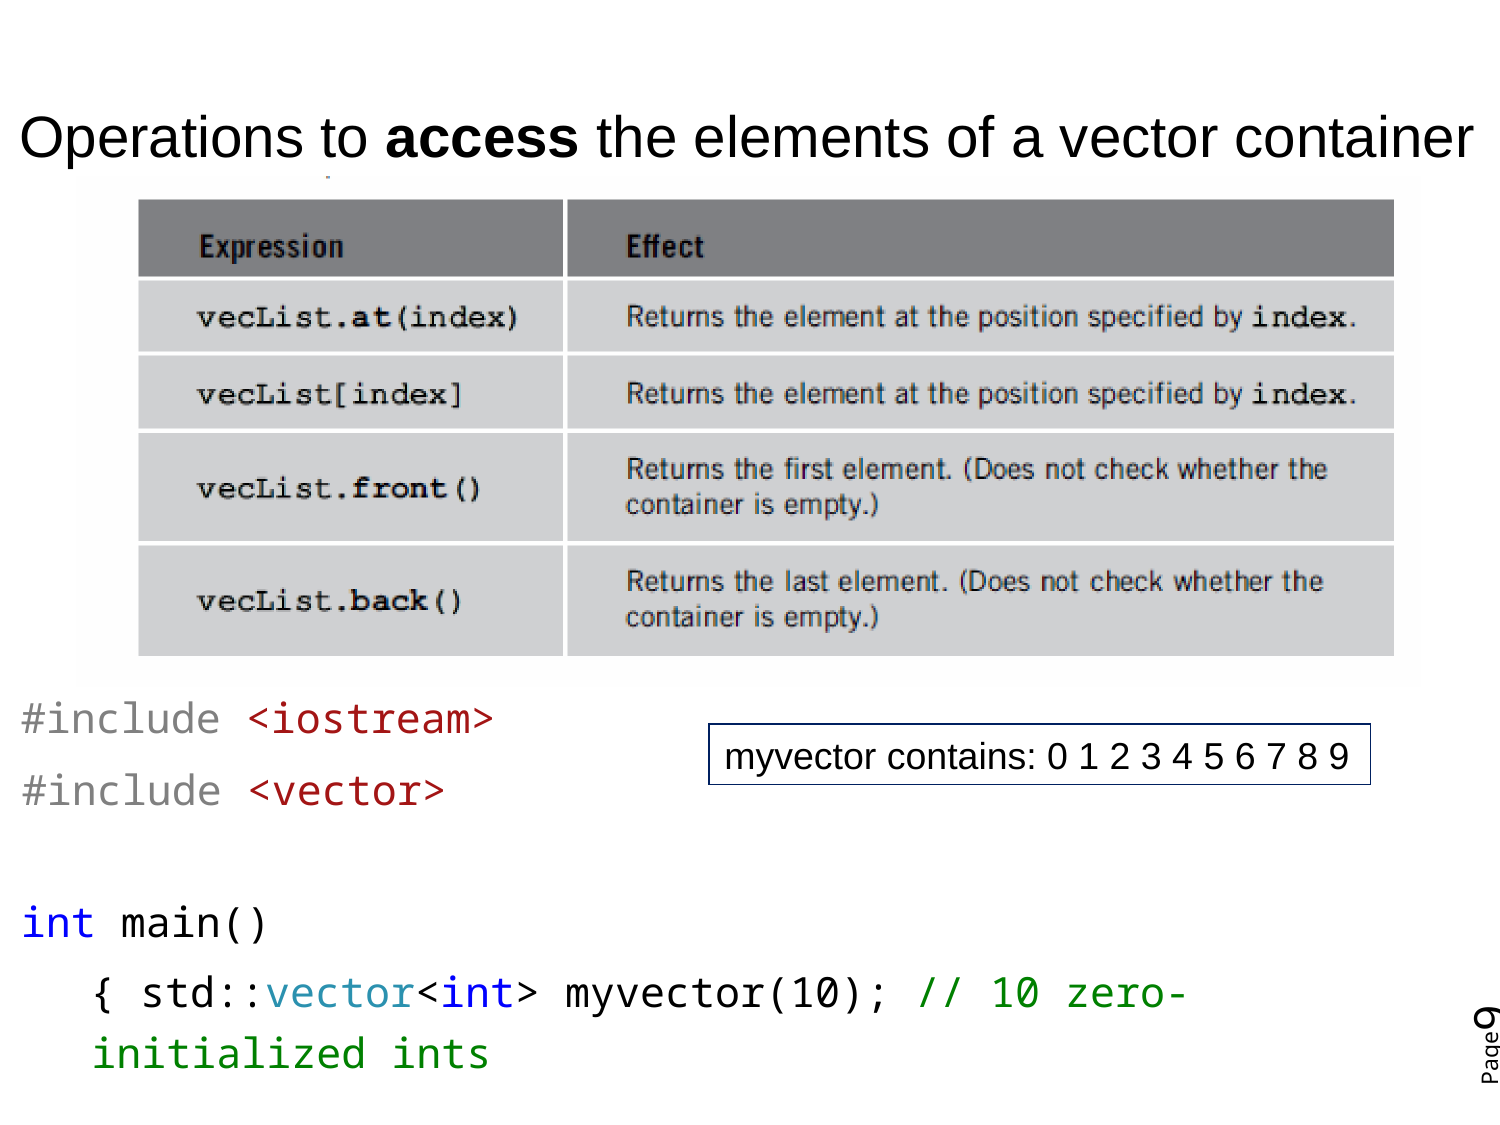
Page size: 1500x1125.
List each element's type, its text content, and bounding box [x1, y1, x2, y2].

text #include <iostream> #include <vector> [21, 689, 1238, 817]
picture [75, 175, 1421, 687]
table_header myvector contains: 0 1 2 3 4 5 6 7 8 9 [710, 725, 1370, 783]
subtitle Operations to access the elements of a vector container [19, 103, 1478, 170]
text int main() [21, 893, 1100, 950]
text { std::vector<int> myvector(10); // 10 zero-initialized ints [90, 963, 1421, 1081]
